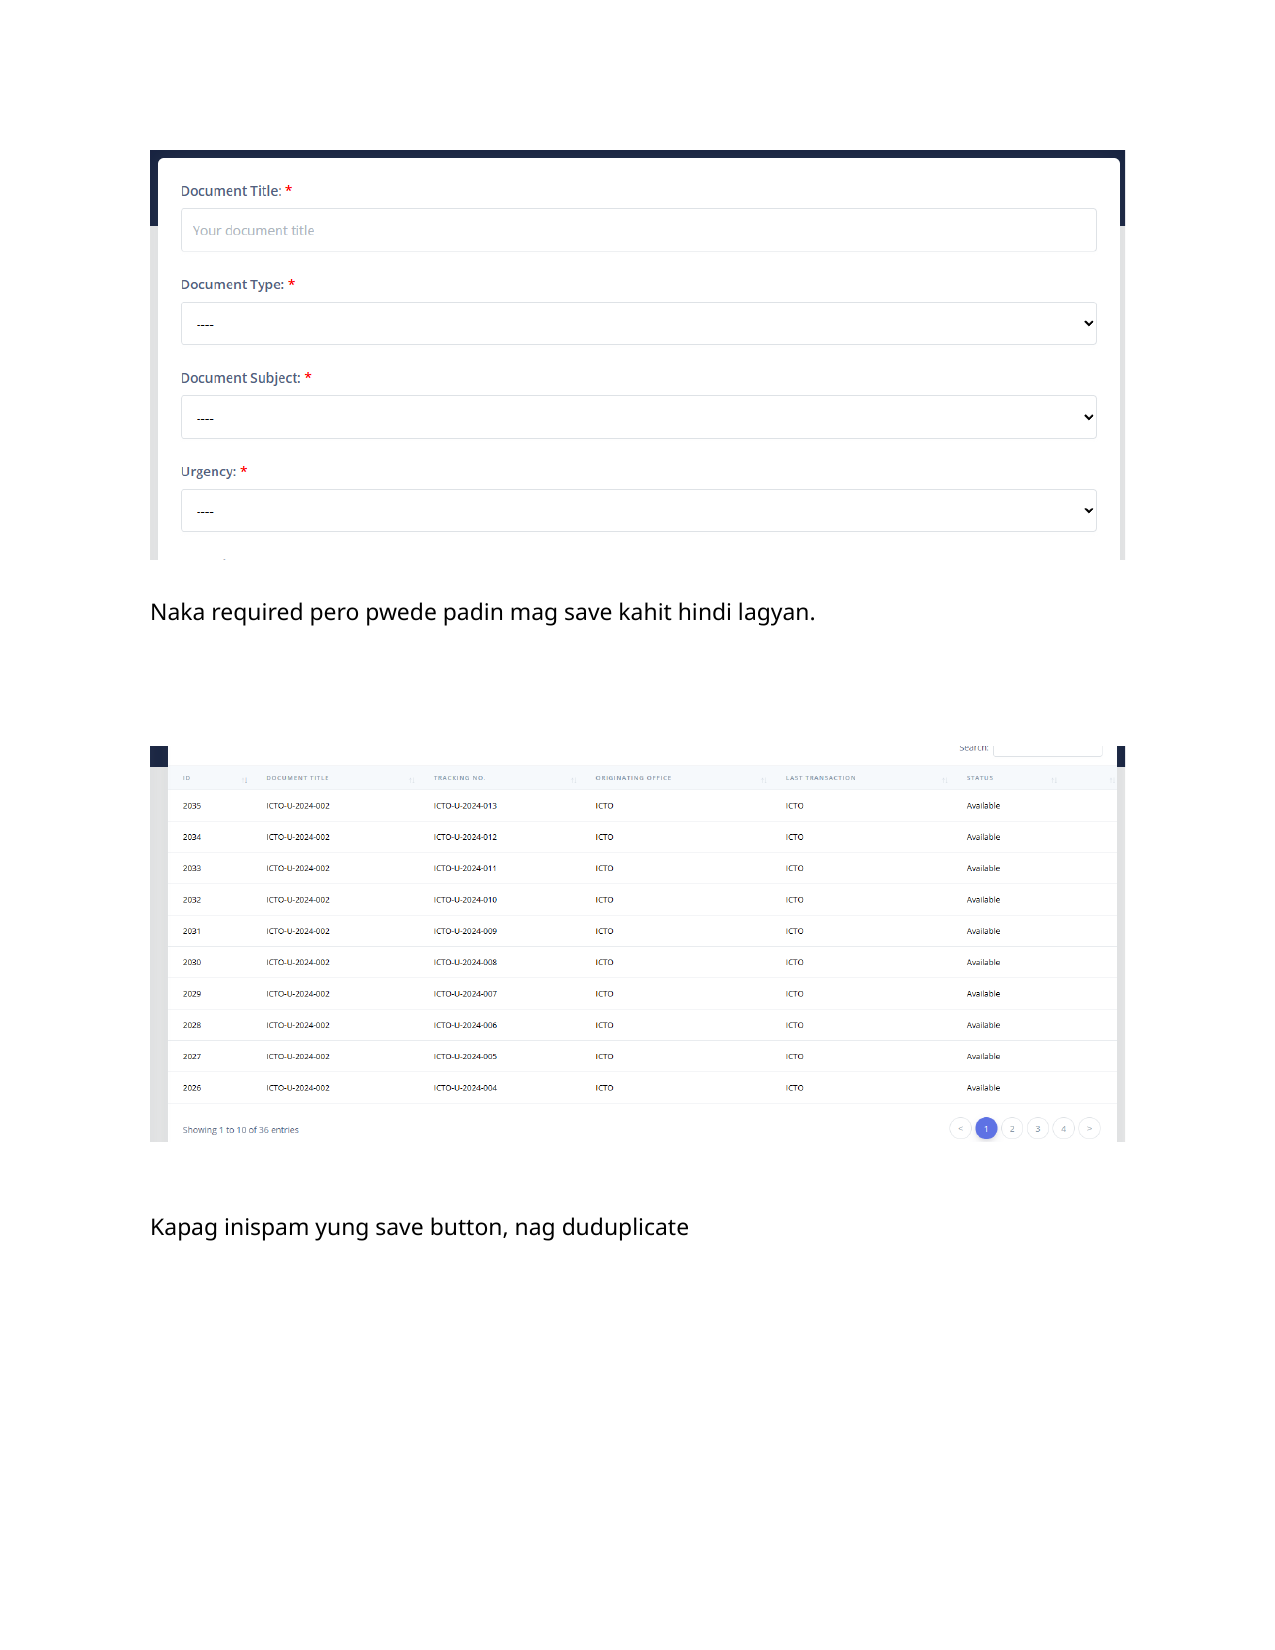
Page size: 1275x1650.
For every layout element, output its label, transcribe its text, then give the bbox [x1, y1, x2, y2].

picture [150, 746, 1125, 1142]
text Naka required pero pwede padin mag save kahit hindi lagyan. [150, 560, 1125, 627]
text Kapag inispam yung save button, nag duduplicate [150, 1211, 1125, 1242]
picture [150, 150, 1125, 560]
